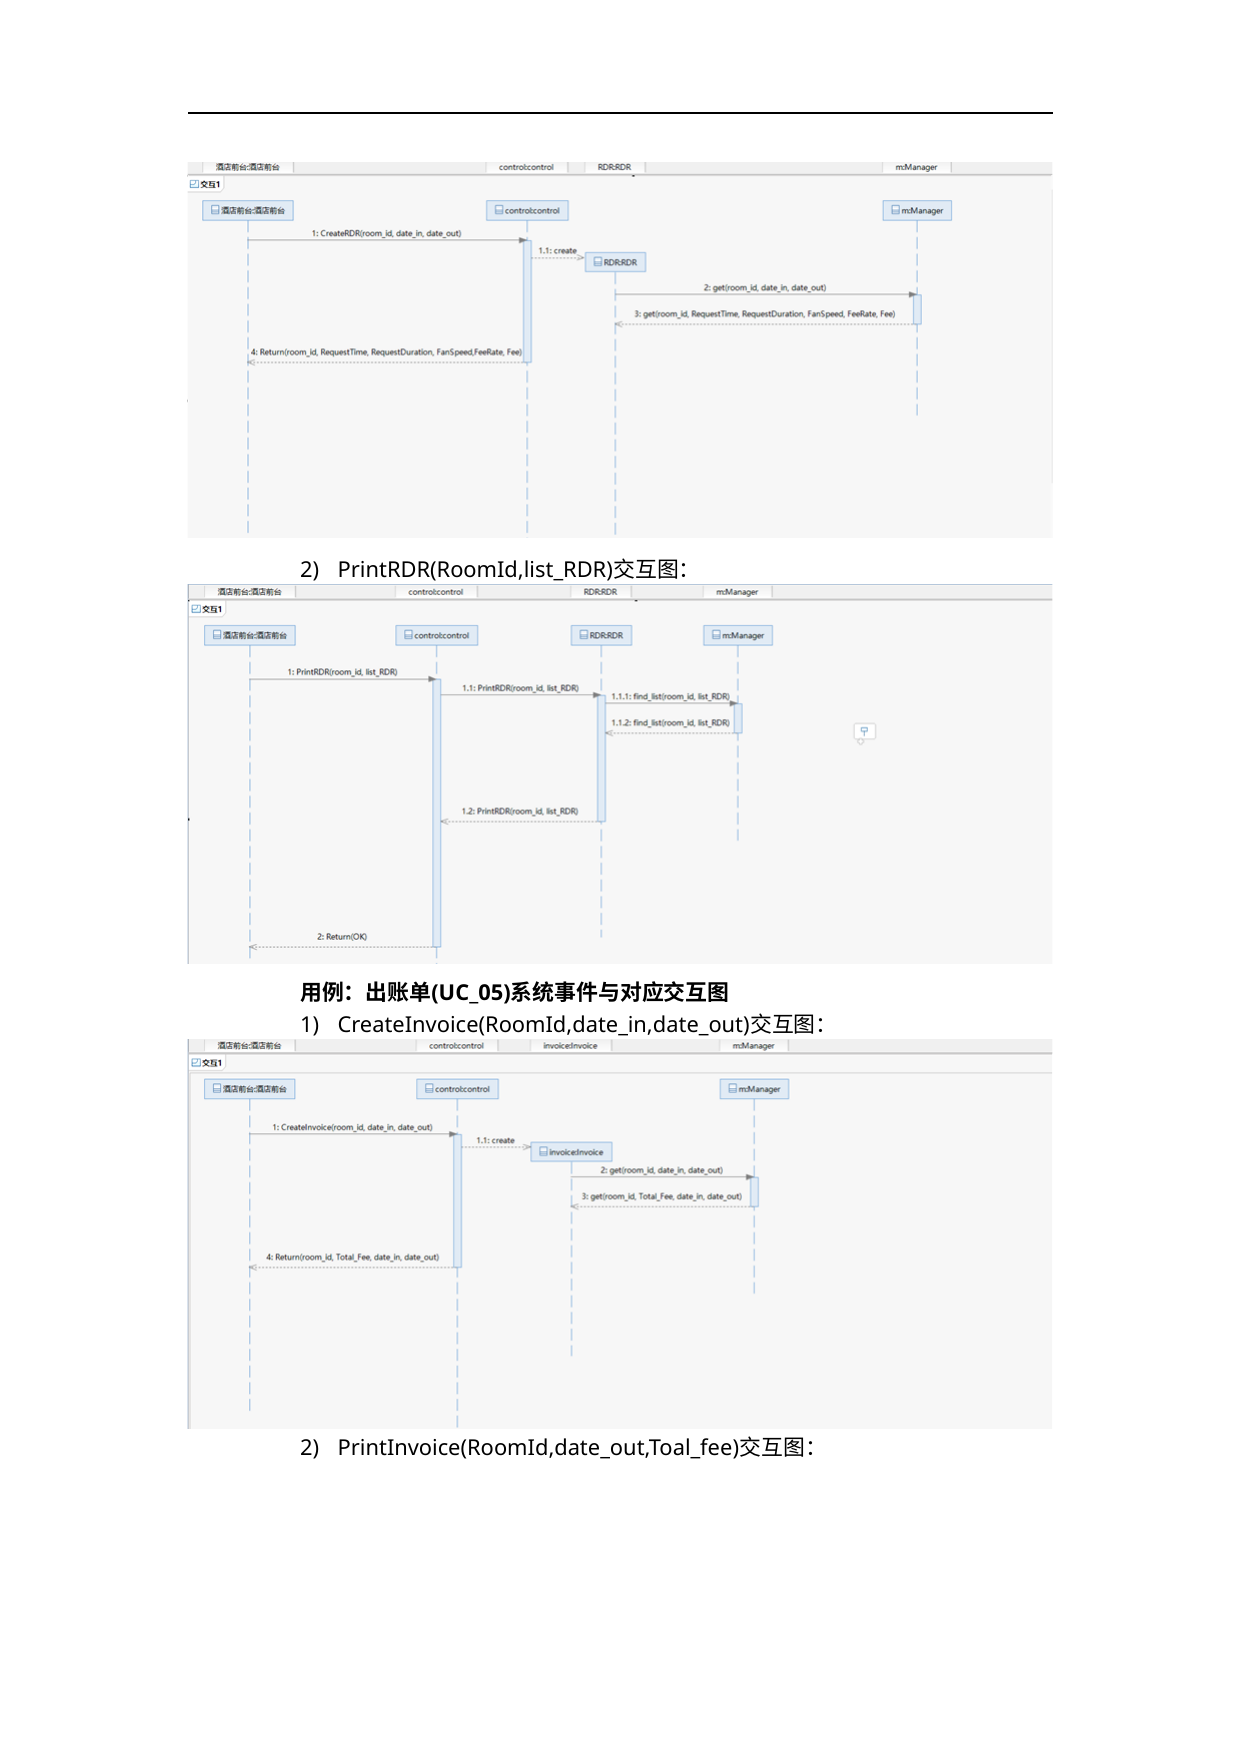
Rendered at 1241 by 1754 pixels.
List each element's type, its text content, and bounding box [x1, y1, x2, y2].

picture [187, 584, 1053, 964]
list PrintRDR(RoomId,list_RDR)交互图： [300, 552, 1053, 584]
picture [187, 1039, 1053, 1429]
text 用例：出账单(UC_05)系统事件与对应交互图 [300, 974, 1053, 1007]
list PrintInvoice(RoomId,date_out,Toal_fee)交互图： [300, 1429, 1053, 1462]
picture [187, 162, 1053, 538]
list CreateInvoice(RoomId,date_in,date_out)交互图： [300, 1007, 1053, 1039]
